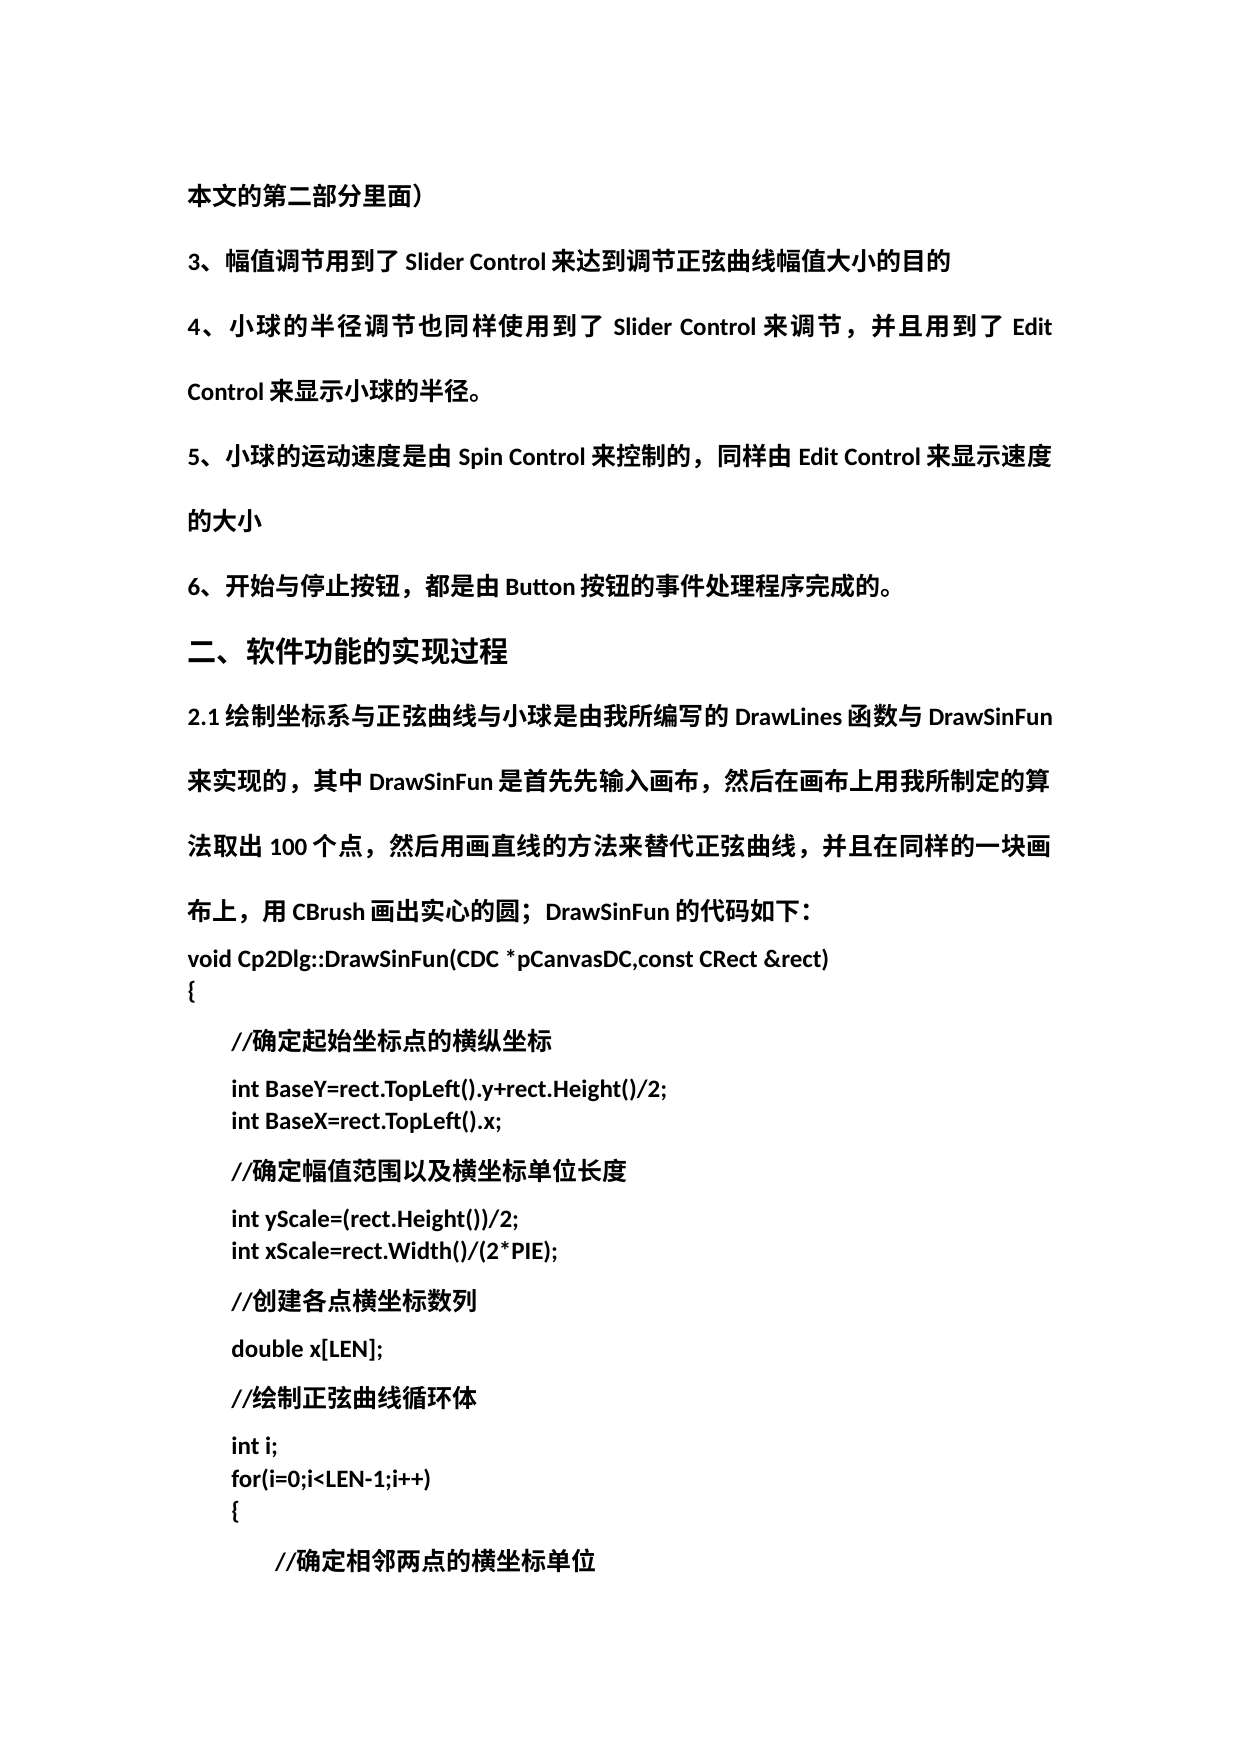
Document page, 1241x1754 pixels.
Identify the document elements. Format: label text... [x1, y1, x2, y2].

text 2.1 绘制坐标系与正弦曲线与小球是由我所编写的DrawLines函数与DrawSinFun来实现的，其中DrawSinFun是首先先输入画布，然后在画布上用我所制定的算法取出100个点，然后用画直线的方法来替代正弦曲线，并且在同样的一块画布上，用CBrush画出实心的圆；DrawSinFun的代码如下： [187, 682, 1053, 942]
text void Cp2Dlg::DrawSinFun(CDC *pCanvasDC,const CRect &rect) [187, 942, 1053, 974]
text //确定起始坐标点的横纵坐标 [187, 1007, 1053, 1072]
text 二、软件功能的实现过程 [187, 617, 1053, 682]
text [187, 162, 1053, 227]
text double x[LEN]; [187, 1332, 1053, 1364]
text 5、小球的运动速度是由Spin Control来控制的，同样由Edit Control来显示速度的大小 [187, 422, 1053, 552]
text 3、幅值调节用到了Slider Control来达到调节正弦曲线幅值大小的目的 [187, 227, 1053, 292]
text //确定幅值范围以及横坐标单位长度 [187, 1137, 1053, 1202]
text //创建各点横坐标数列 [187, 1267, 1053, 1332]
text int BaseX=rect.TopLeft().x; [187, 1104, 1053, 1137]
text 4、小球的半径调节也同样使用到了Slider Control来调节，并且用到了Edit Control来显示小球的半径。 [187, 292, 1053, 422]
text int i; [187, 1429, 1053, 1462]
text for(i=0;i<LEN-1;i++) [187, 1462, 1053, 1494]
text { [187, 974, 1053, 1007]
text int xScale=rect.Width()/(2*PIE); [187, 1234, 1053, 1267]
text int BaseY=rect.TopLeft().y+rect.Height()/2; [187, 1072, 1053, 1104]
text 6、开始与停止按钮，都是由Button按钮的事件处理程序完成的。 [187, 552, 1053, 617]
text int yScale=(rect.Height())/2; [187, 1202, 1053, 1234]
text //确定相邻两点的横坐标单位 [187, 1527, 1053, 1592]
text //绘制正弦曲线循环体 [187, 1364, 1053, 1429]
text { [187, 1494, 1053, 1527]
